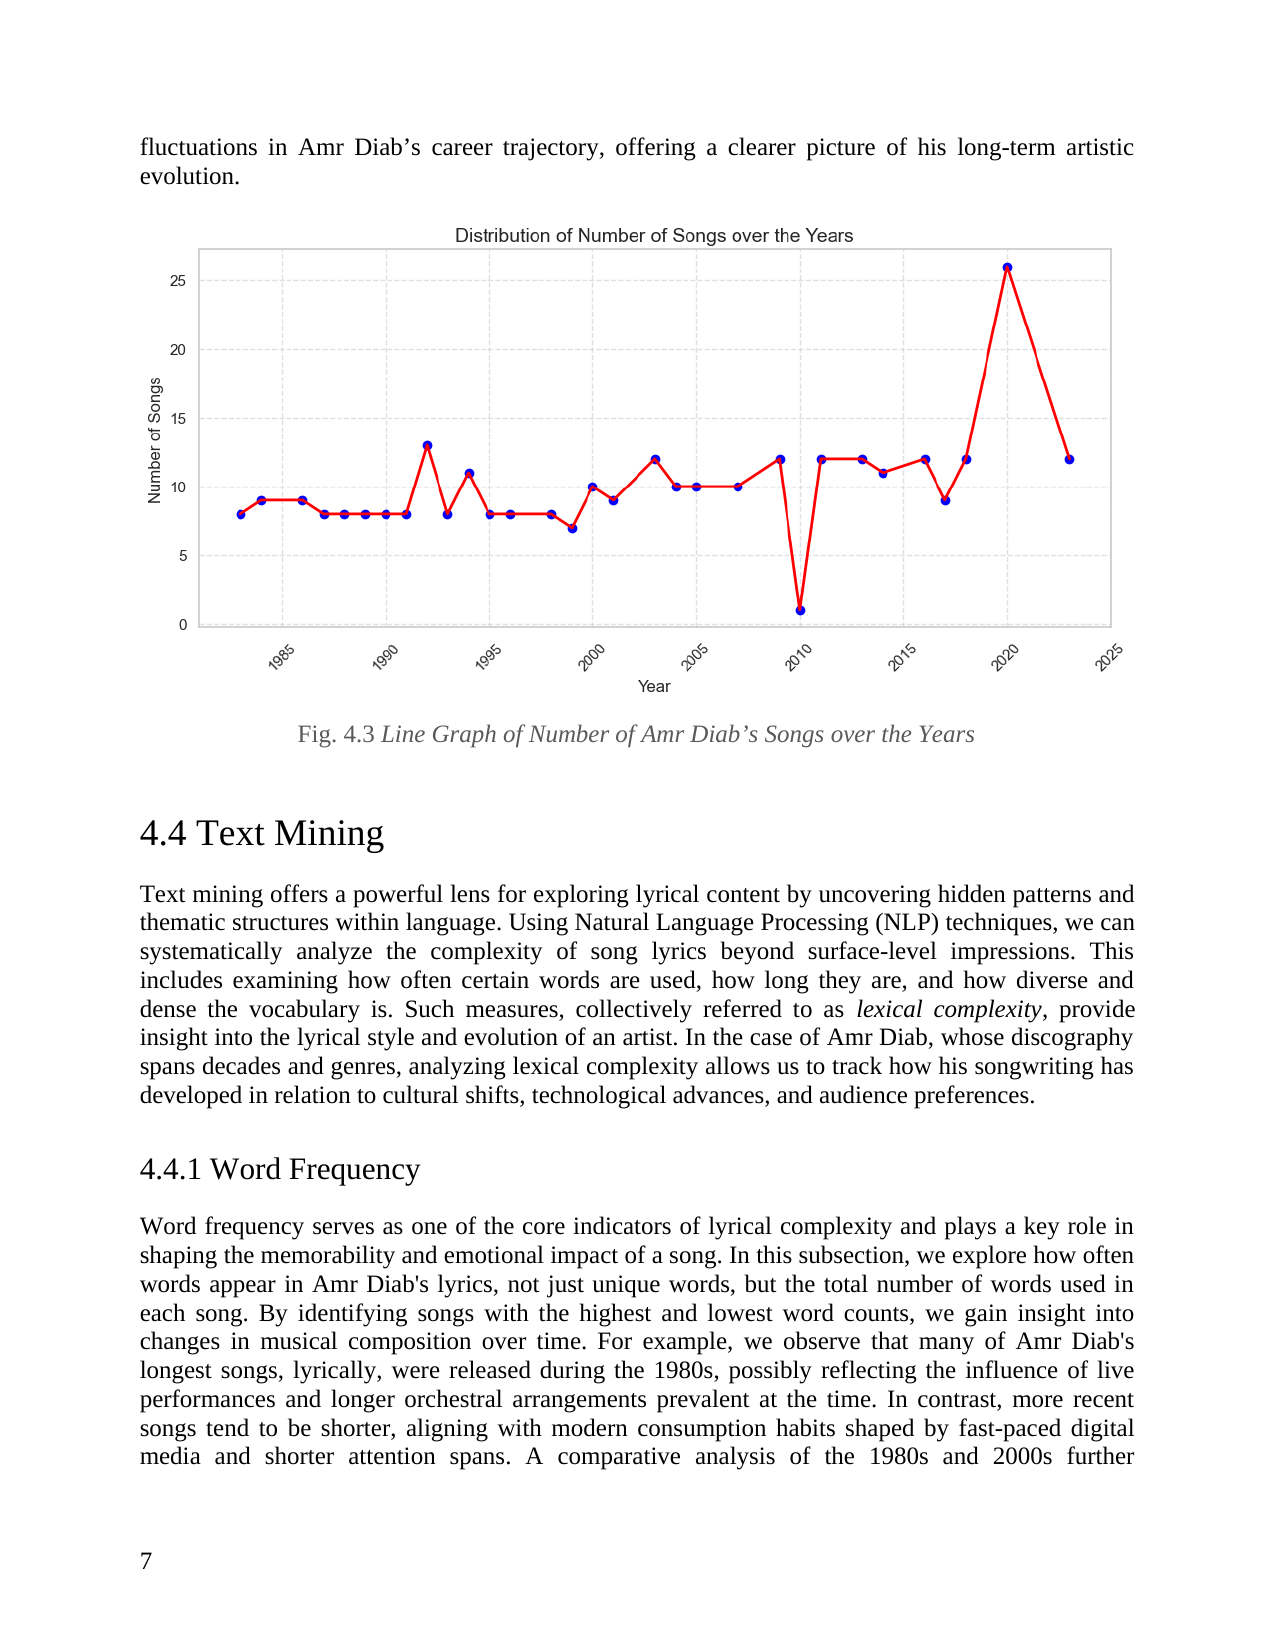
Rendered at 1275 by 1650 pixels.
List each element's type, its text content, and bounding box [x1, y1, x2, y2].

subtitle 4.4.1 Word Frequency [139, 1064, 1136, 1100]
subtitle 4.4 Text Mining [139, 724, 1136, 767]
text Word frequency serves as one of the core indicators of lyrical complexity and plays a key role in shaping the memorability and emotional impact of a song. In this subsection, we explore how often words appear in Amr Diab's lyrics, not just unique words, but the total number of words used in each song. By identifying songs with the highest and lowest word counts, we gain insight into changes in musical composition over time. For example, we observe that many of Amr Diab's longest songs, lyrically, were released during the 1980s, possibly reflecting the influence of live performances and longer orchestral arrangements prevalent at the time. In contrast, more recent songs tend to be shorter, aligning with modern consumption habits shaped by fast-paced digital media and shorter attention spans. A comparative analysis of the 1980s and 2000s further highlights a notable shift in lyrical length, offering a quantitative view of how songwriting trends have evolved across decades. [139, 1125, 1136, 1441]
picture [139, 132, 1136, 616]
text Text mining offers a powerful lens for exploring lyrical content by uncovering hidden patterns and thematic structures within language. Using Natural Language Processing (NLP) techniques, we can systematically analyze the complexity of song lyrics beyond surface-level impressions. This includes examining how often certain words are used, how long they are, and how diverse and dense the vocabulary is. Such measures, collectively referred to as lexical complexity, provide insight into the lyrical style and evolution of an artist. In the case of Amr Diab, whose discography spans decades and genres, analyzing lexical complexity allows us to track how his songwriting has developed in relation to cultural shifts, technological advances, and audience preferences. [139, 792, 1136, 1022]
